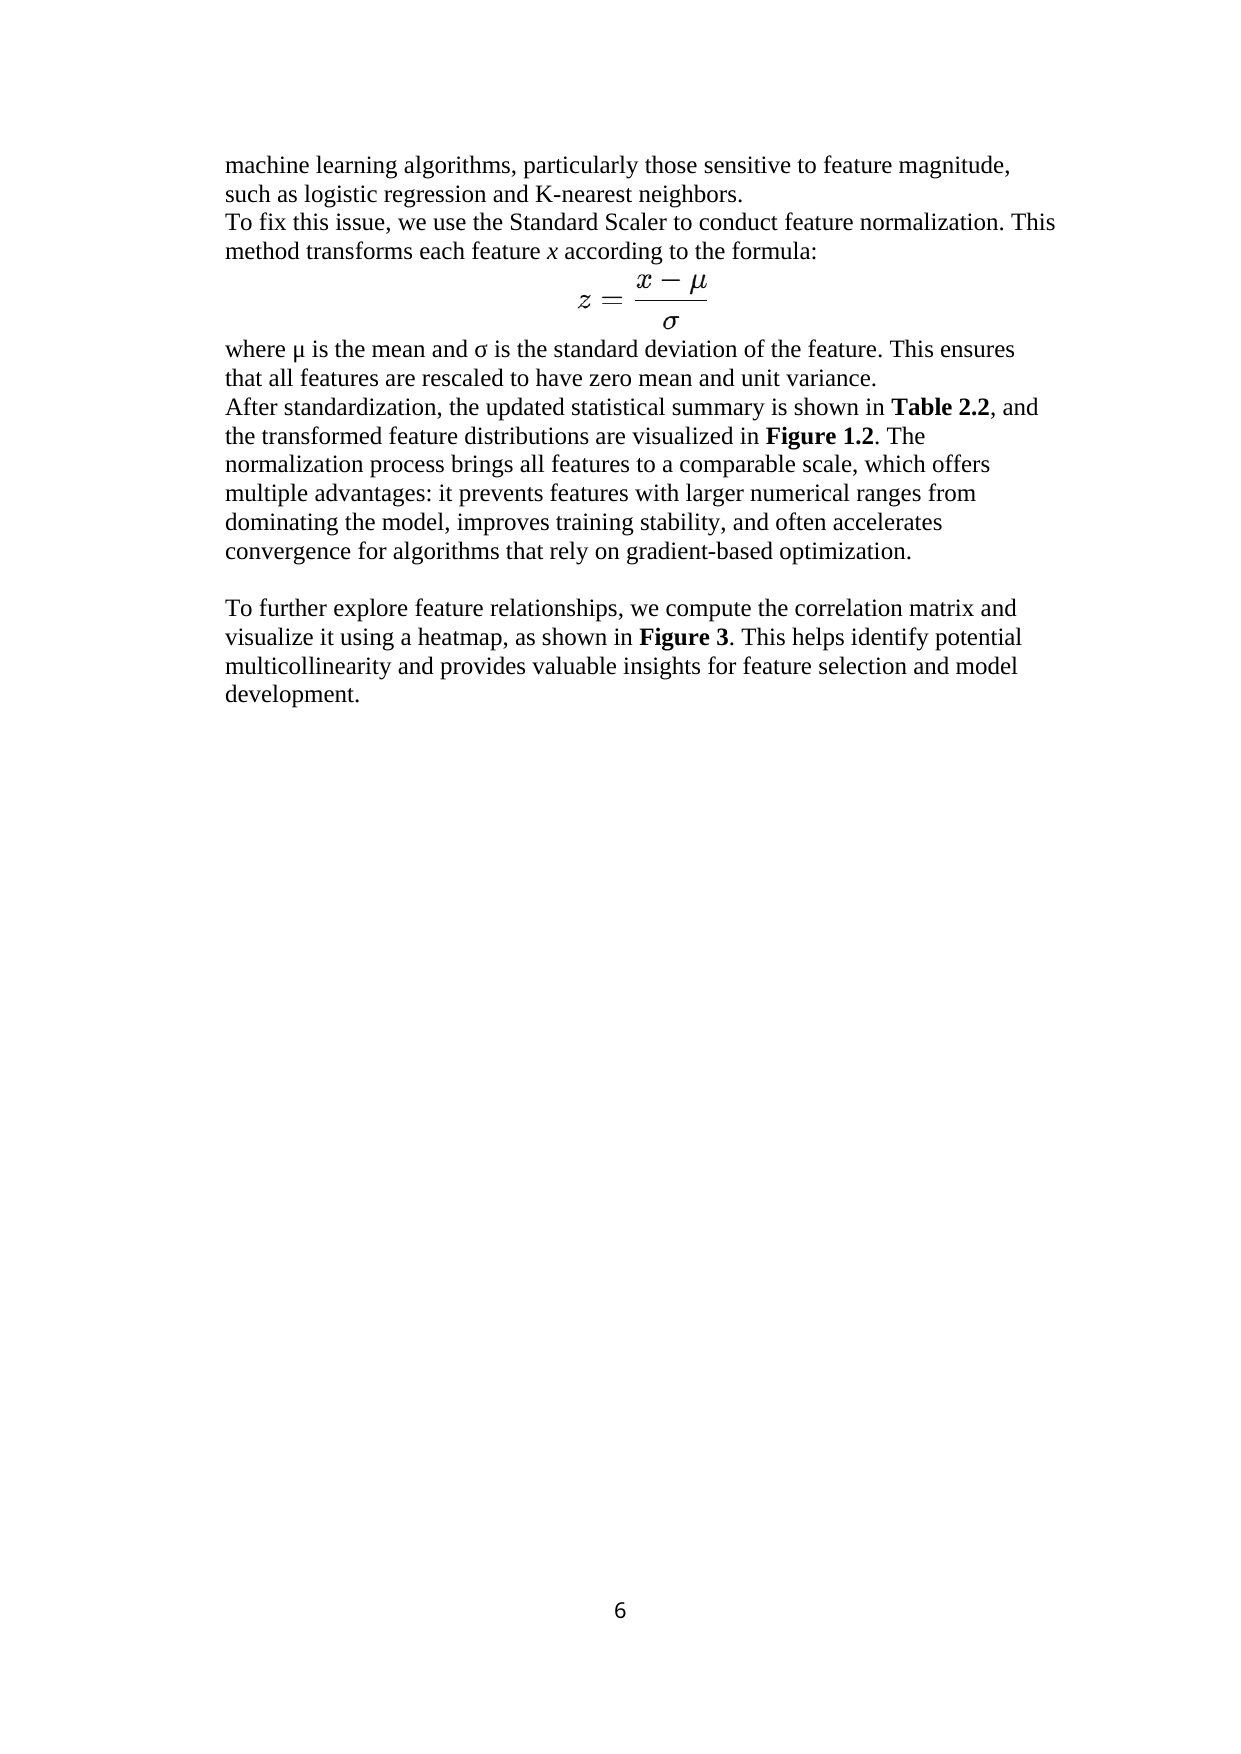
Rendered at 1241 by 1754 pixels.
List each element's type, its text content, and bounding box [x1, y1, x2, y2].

text To further explore feature relationships, we compute the correlation matrix and visualize it using a heatmap, as shown in Figure 3. This helps identify potential multicollinearity and provides valuable insights for feature selection and model development. [225, 593, 1059, 708]
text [225, 150, 1059, 207]
picture [561, 265, 723, 335]
text where μ is the mean and σ is the standard deviation of the feature. This ensures that all features are rescaled to have zero mean and unit variance. [225, 334, 1059, 392]
text To fix this issue, we use the Standard Scaler to conduct feature normalization. This method transforms each feature x according to the formula: [225, 207, 1059, 265]
text After standardization, the updated statistical summary is shown in Table 2.2, and the transformed feature distributions are visualized in Figure 1.2. The normalization process brings all features to a comparable scale, which offers multiple advantages: it prevents features with larger numerical ranges from dominating the model, improves training stability, and often accelerates convergence for algorithms that rely on gradient-based optimization. [225, 392, 1059, 564]
